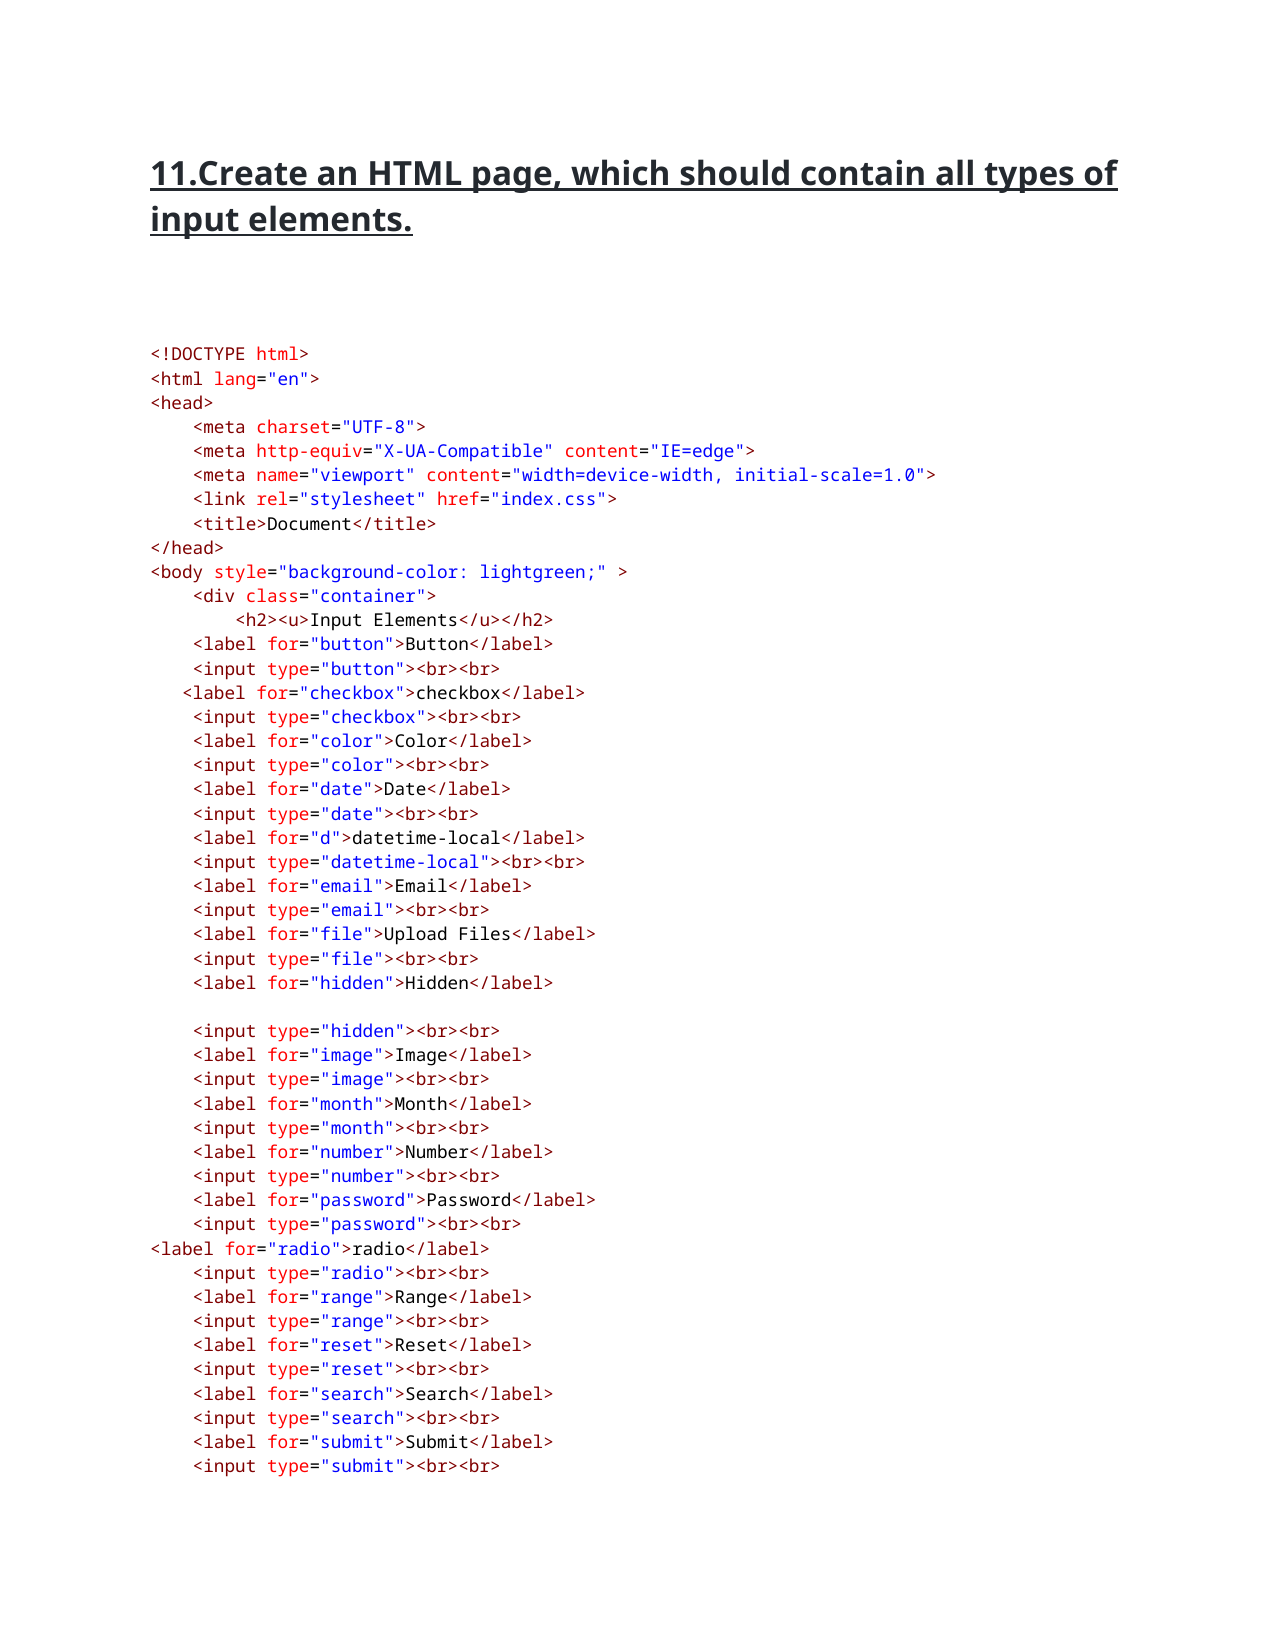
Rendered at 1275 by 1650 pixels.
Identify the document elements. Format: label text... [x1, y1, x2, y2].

text <input type="submit"><br><br> [150, 1453, 1125, 1478]
text <input type="datetime-local"><br><br> [150, 849, 1125, 873]
text <input type="number"><br><br> [150, 1163, 1125, 1188]
text <label for="email">Email</label> [150, 873, 1125, 898]
text <label for="button">Button</label> [150, 632, 1125, 656]
text <head> [150, 390, 1125, 414]
text <input type="color"><br><br> [150, 753, 1125, 777]
text <html lang="en"> [150, 366, 1125, 390]
text <link rel="stylesheet" href="index.css"> [150, 487, 1125, 511]
text <label for="radio">radio</label> [150, 1236, 1125, 1260]
text <label for="image">Image</label> [150, 1043, 1125, 1067]
text <!DOCTYPE html> [150, 342, 1125, 366]
text <label for="password">Password</label> [150, 1188, 1125, 1212]
text <input type="radio"><br><br> [150, 1260, 1125, 1284]
text <input type="image"><br><br> [150, 1067, 1125, 1091]
text <input type="file"><br><br> [150, 946, 1125, 970]
text <label for="hidden">Hidden</label> [150, 970, 1125, 994]
text <input type="checkbox"><br><br> [150, 704, 1125, 728]
text <div class="container"> [150, 583, 1125, 608]
text <input type="password"><br><br> [150, 1212, 1125, 1236]
text <label for="search">Search</label> [150, 1381, 1125, 1405]
text <input type="range"><br><br> [150, 1308, 1125, 1333]
text <input type="button"><br><br> [150, 656, 1125, 680]
text <input type="month"><br><br> [150, 1115, 1125, 1139]
text <h2><u>Input Elements</u></h2> [150, 608, 1125, 632]
text <label for="d">datetime-local</label> [150, 825, 1125, 849]
text <input type="hidden"><br><br> [150, 1018, 1125, 1043]
text <input type="date"><br><br> [150, 801, 1125, 825]
text <label for="number">Number</label> [150, 1139, 1125, 1163]
text <label for="file">Upload Files</label> [150, 922, 1125, 946]
text <label for="checkbox">checkbox</label> [150, 680, 1125, 704]
text </head> [150, 535, 1125, 559]
text <label for="reset">Reset</label> [150, 1333, 1125, 1357]
text <meta charset="UTF-8"> [150, 414, 1125, 438]
text <label for="submit">Submit</label> [150, 1429, 1125, 1453]
text <input type="search"><br><br> [150, 1405, 1125, 1429]
text <meta name="viewport" content="width=device-width, initial-scale=1.0"> [150, 463, 1125, 487]
text <label for="month">Month</label> [150, 1091, 1125, 1115]
text <label for="color">Color</label> [150, 728, 1125, 753]
text <label for="range">Range</label> [150, 1284, 1125, 1308]
text <meta http-equiv="X-UA-Compatible" content="IE=edge"> [150, 438, 1125, 463]
text 11.Create an HTML page, which should contain all types of input elements. [150, 150, 1125, 241]
text <input type="reset"><br><br> [150, 1357, 1125, 1381]
text <input type="email"><br><br> [150, 898, 1125, 922]
text <label for="date">Date</label> [150, 777, 1125, 801]
text <body style="background-color: lightgreen;" > [150, 559, 1125, 583]
text <title>Document</title> [150, 511, 1125, 535]
